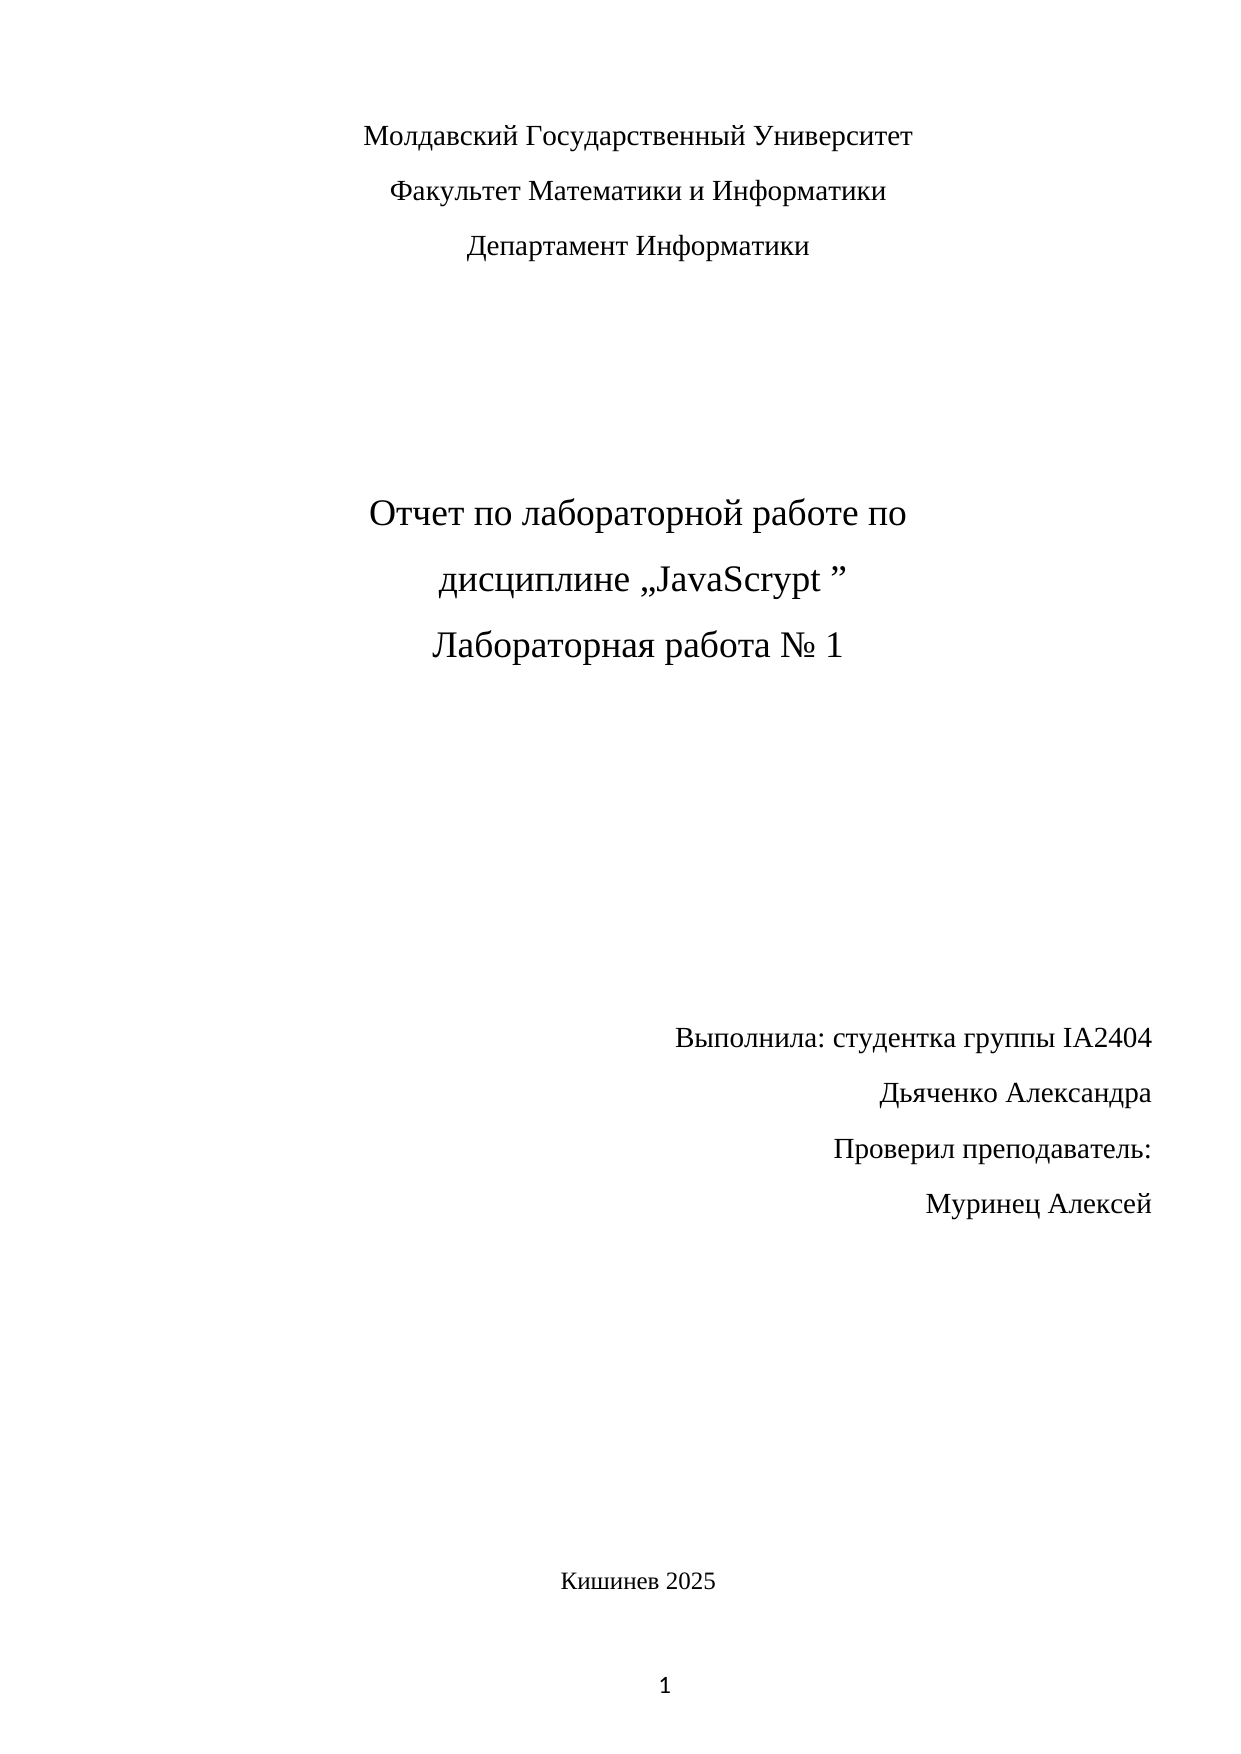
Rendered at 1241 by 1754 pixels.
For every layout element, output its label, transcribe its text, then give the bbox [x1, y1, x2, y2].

text дисциплине „JavaScrypt ” [124, 557, 1152, 600]
text Проверил преподаватель: [124, 1131, 1152, 1164]
text Дьяченко Александра [124, 1076, 1152, 1109]
text Департамент Информатики [124, 228, 1152, 262]
text Лабораторная работа № 1 [124, 623, 1152, 666]
text Молдавский Государственный Университет [124, 118, 1152, 152]
text Муринец Алексей [124, 1186, 1152, 1219]
text Кишинев 2025 [124, 1566, 1152, 1594]
text Выполнила: студентка группы IA2404 [124, 1020, 1152, 1054]
text Отчет по лабораторной работе по [124, 490, 1152, 533]
text Факультет Математики и Информатики [124, 173, 1152, 207]
